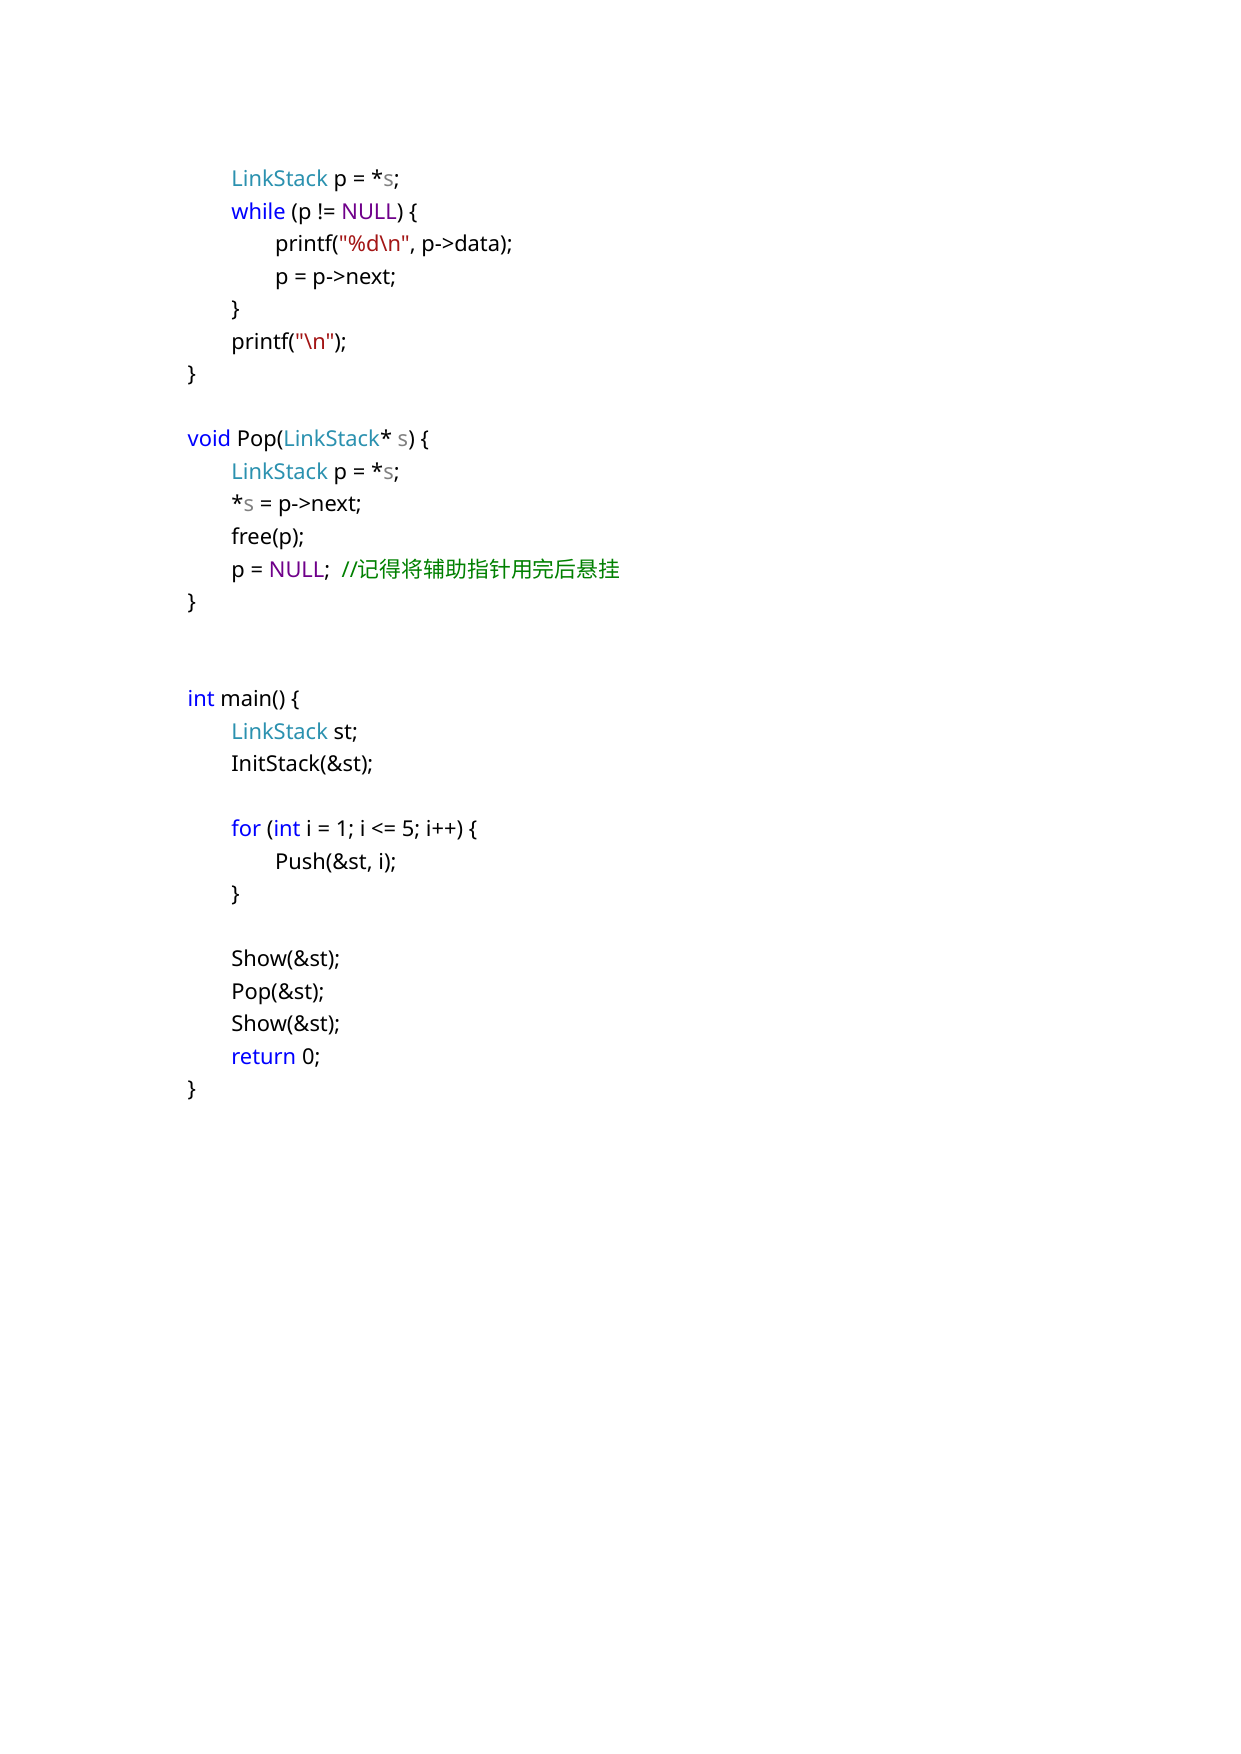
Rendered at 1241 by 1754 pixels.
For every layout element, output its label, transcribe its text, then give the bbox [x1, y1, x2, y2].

text } [187, 292, 1053, 324]
text LinkStack st; [187, 714, 1053, 747]
text for (int i = 1; i <= 5; i++) { [187, 812, 1053, 844]
text printf("\n"); [187, 324, 1053, 357]
text void Pop(LinkStack* s) { [187, 422, 1053, 454]
text printf("%d\n", p->data); [187, 227, 1053, 259]
text LinkStack p = *s; [187, 454, 1053, 487]
text p = NULL; //记得将辅助指针用完后悬挂 [187, 552, 1053, 584]
text p = p->next; [187, 259, 1053, 292]
text Pop(&st); [187, 974, 1053, 1007]
text } [187, 357, 1053, 389]
text InitStack(&st); [187, 747, 1053, 779]
text LinkStack p = *s; [187, 162, 1053, 194]
text free(p); [187, 519, 1053, 552]
text while (p != NULL) { [187, 194, 1053, 227]
text } [187, 584, 1053, 617]
text return 0; [187, 1039, 1053, 1072]
text Show(&st); [187, 1007, 1053, 1039]
text } [187, 877, 1053, 909]
text int main() { [187, 682, 1053, 714]
text Push(&st, i); [187, 844, 1053, 877]
text Show(&st); [187, 942, 1053, 974]
text *s = p->next; [187, 487, 1053, 519]
text } [187, 1072, 1053, 1104]
